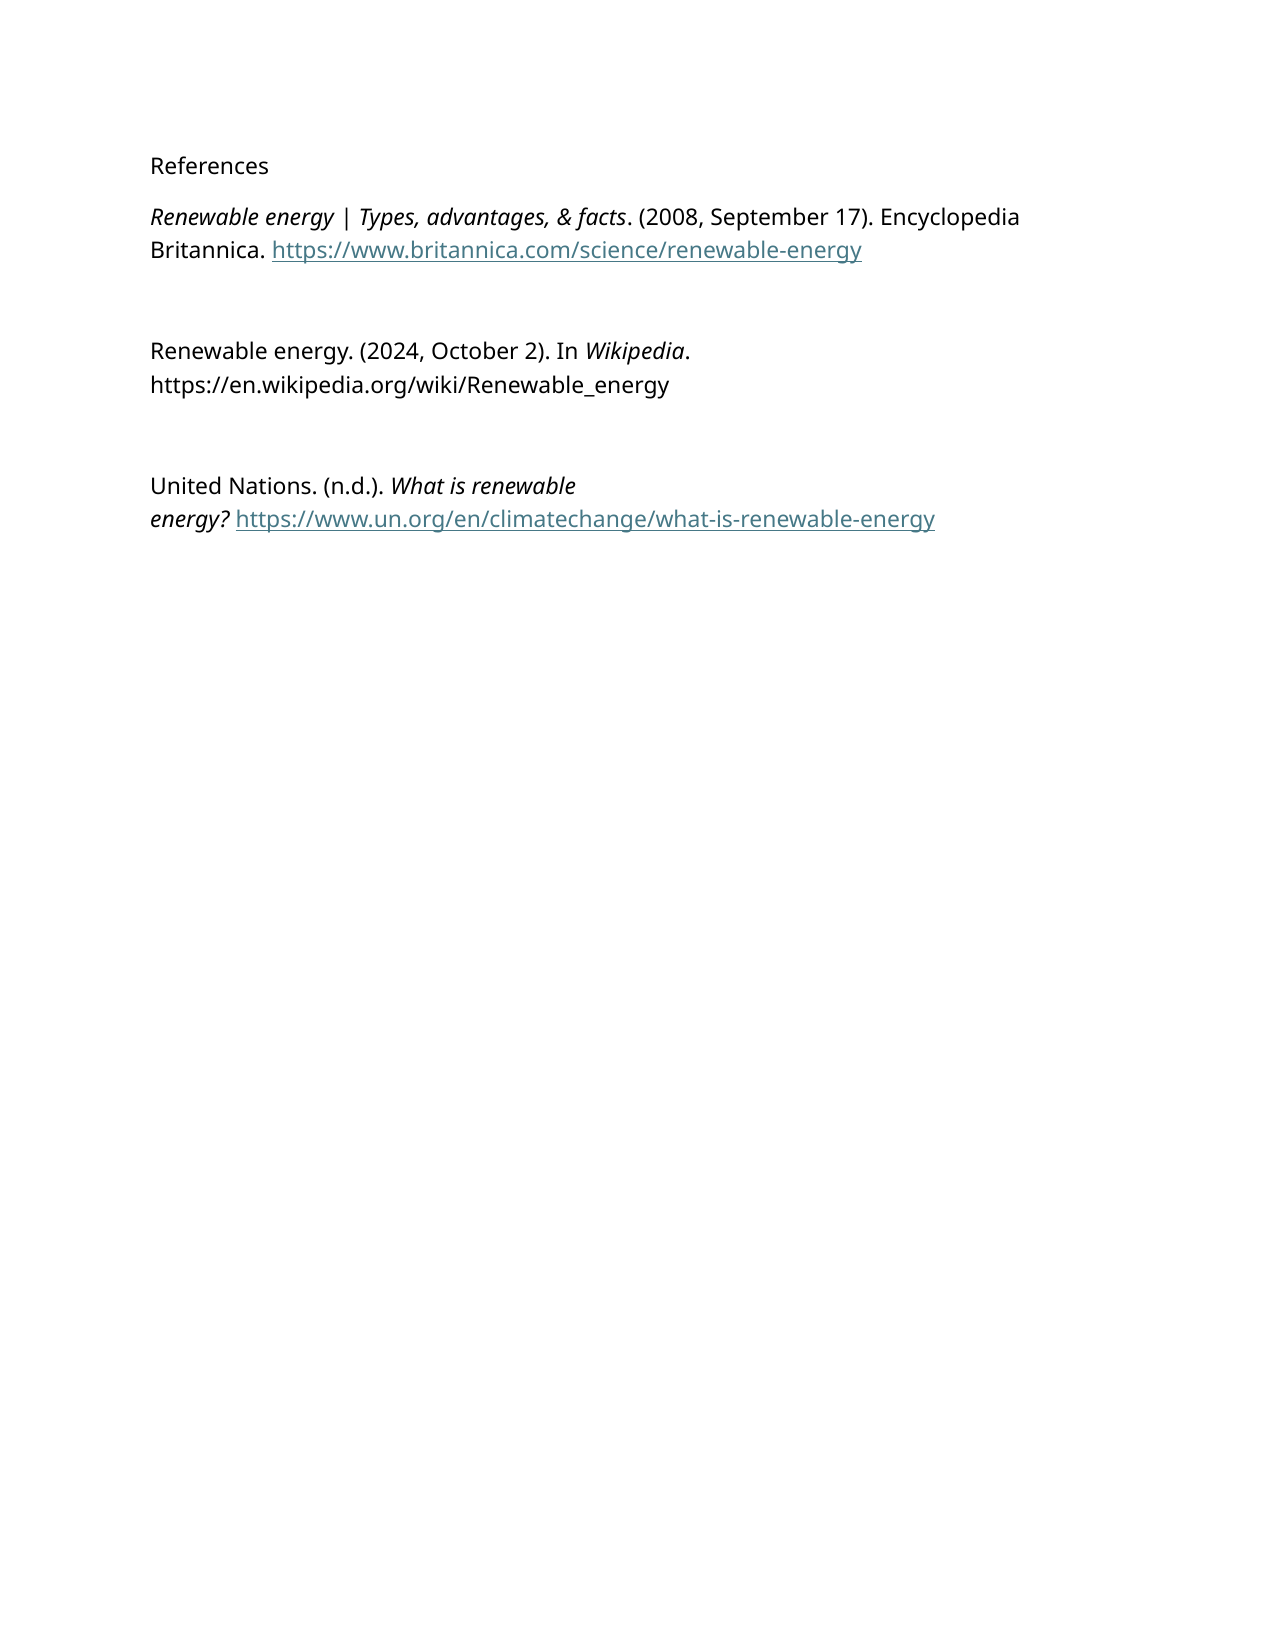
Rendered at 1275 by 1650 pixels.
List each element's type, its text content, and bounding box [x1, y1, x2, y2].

text United Nations. (n.d.). What is renewable energy? https://www.un.org/en/climatechange/what-is-renewable-energy [150, 469, 1125, 534]
text References [150, 150, 1125, 181]
text Renewable energy. (2024, October 2). In Wikipedia. https://en.wikipedia.org/wiki/Renewable_energy [150, 335, 1125, 400]
text Renewable energy | Types, advantages, & facts. (2008, September 17). Encyclopedia Britannica. https://www.britannica.com/science/renewable-energy [150, 200, 1125, 265]
